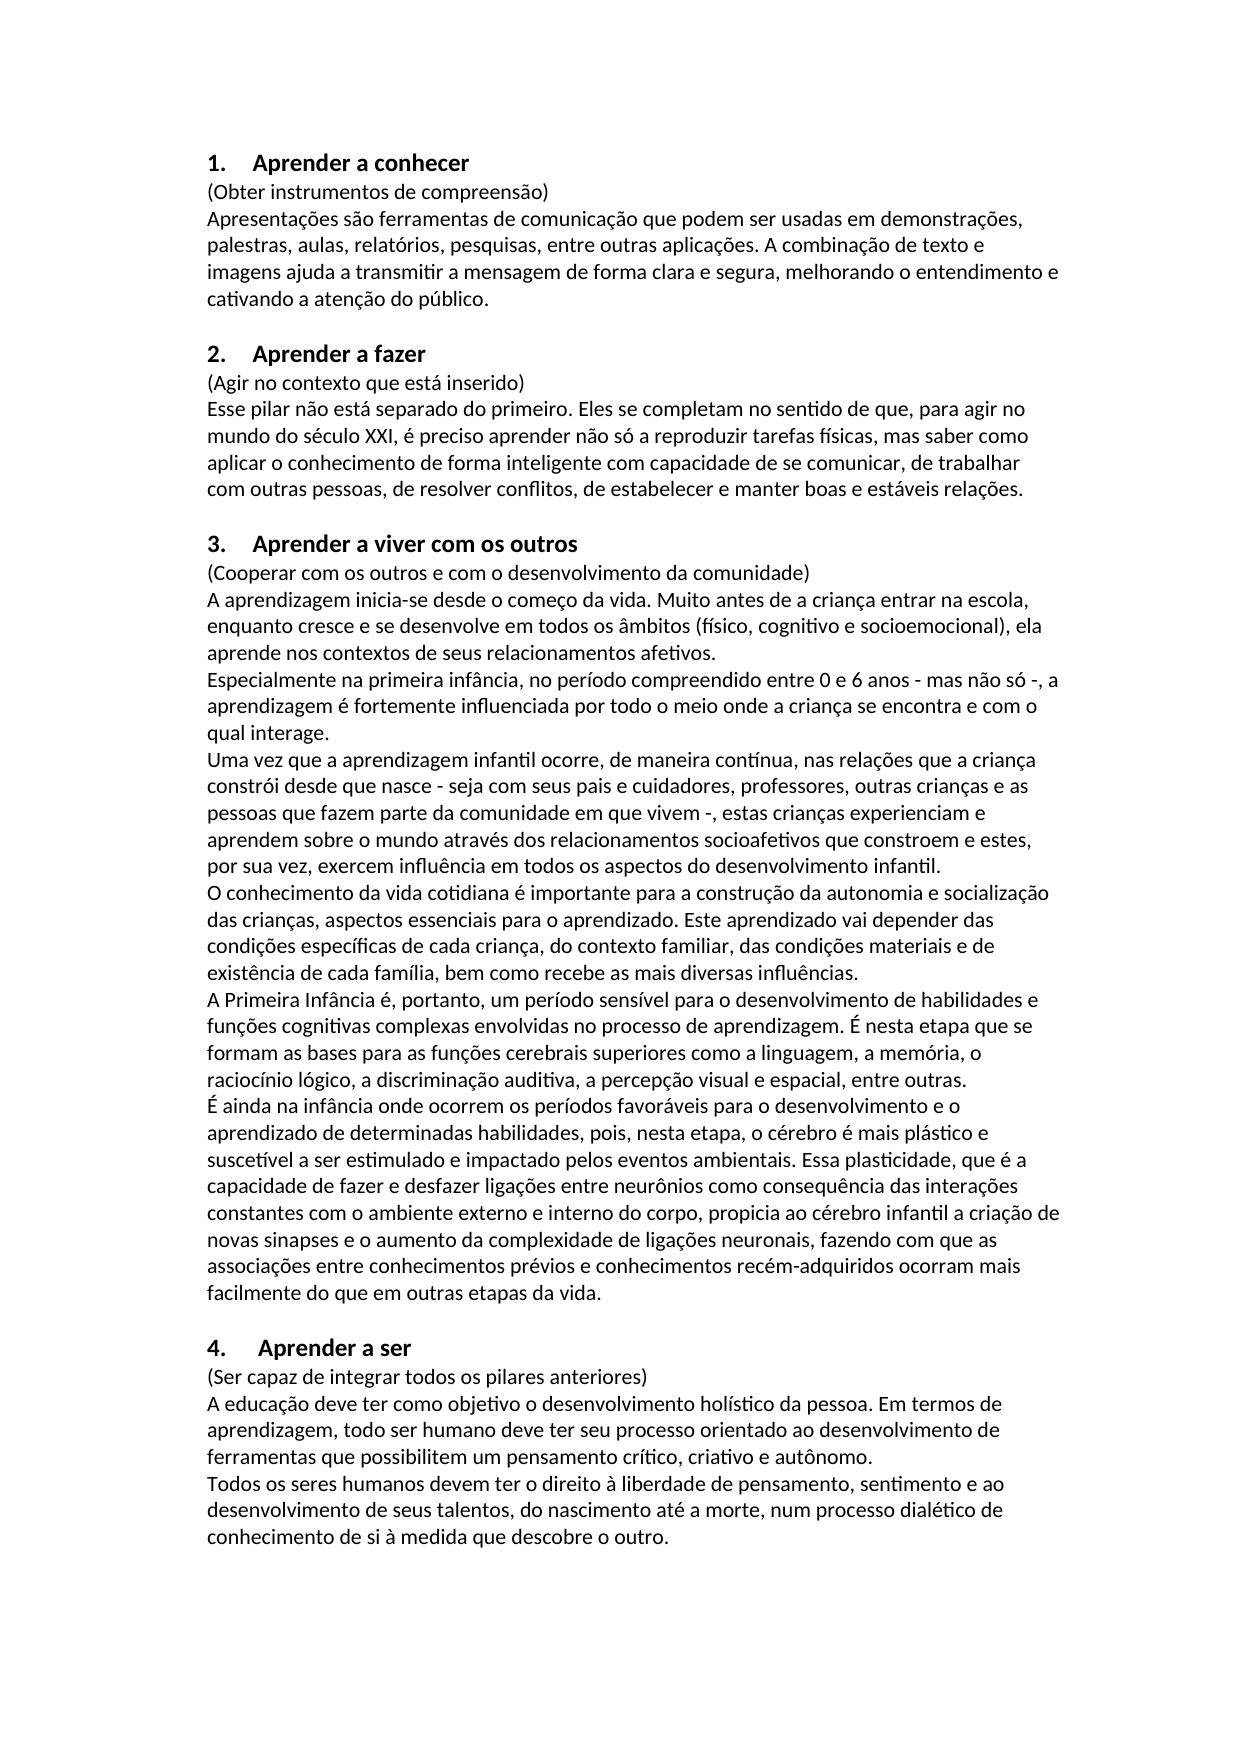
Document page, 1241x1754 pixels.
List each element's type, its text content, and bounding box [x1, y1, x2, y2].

text Uma vez que a aprendizagem infantil ocorre, de maneira contínua, nas relações que a criança constrói desde que nasce - seja com seus pais e cuidadores, professores, outras crianças e as pessoas que fazem parte da comunidade em que vivem -, estas crianças experienciam e aprendem sobre o mundo através dos relacionamentos socioafetivos que constroem e estes, por sua vez, exercem influência em todos os aspectos do desenvolvimento infantil. [207, 746, 1063, 879]
text A Primeira Infância é, portanto, um período sensível para o desenvolvimento de habilidades e funções cognitivas complexas envolvidas no processo de aprendizagem. É nesta etapa que se formam as bases para as funções cerebrais superiores como a linguagem, a memória, o raciocínio lógico, a discriminação auditiva, a percepção visual e espacial, entre outras. [207, 986, 1063, 1092]
text (Agir no contexto que está inserido) [207, 369, 1063, 395]
list Aprender a fazer [207, 338, 1063, 369]
text A educação deve ter como objetivo o desenvolvimento holístico da pessoa. Em termos de aprendizagem, todo ser humano deve ter seu processo orientado ao desenvolvimento de ferramentas que possibilitem um pensamento crítico, criativo e autônomo. [207, 1390, 1063, 1470]
text É ainda na infância onde ocorrem os períodos favoráveis para o desenvolvimento e o aprendizado de determinadas habilidades, pois, nesta etapa, o cérebro é mais plástico e suscetível a ser estimulado e impactado pelos eventos ambientais. Essa plasticidade, que é a capacidade de fazer e desfazer ligações entre neurônios como consequência das interações constantes com o ambiente externo e interno do corpo, propicia ao cérebro infantil a criação de novas sinapses e o aumento da complexidade de ligações neuronais, fazendo com que as associações entre conhecimentos prévios e conhecimentos recém-adquiridos ocorram mais facilmente do que em outras etapas da vida. [207, 1092, 1063, 1306]
list Aprender a viver com os outros [207, 529, 1063, 559]
list Aprender a ser [207, 1332, 1063, 1363]
text Apresentações são ferramentas de comunicação que podem ser usadas em demonstrações, palestras, aulas, relatórios, pesquisas, entre outras aplicações. A combinação de texto e imagens ajuda a transmitir a mensagem de forma clara e segura, melhorando o entendimento e cativando a atenção do público. [207, 205, 1063, 311]
text A aprendizagem inicia-se desde o começo da vida. Muito antes de a criança entrar na escola, enquanto cresce e se desenvolve em todos os âmbitos (físico, cognitivo e socioemocional), ela aprende nos contextos de seus relacionamentos afetivos. [207, 586, 1063, 666]
text Esse pilar não está separado do primeiro. Eles se completam no sentido de que, para agir no mundo do século XXI, é preciso aprender não só a reproduzir tarefas físicas, mas saber como aplicar o conhecimento de forma inteligente com capacidade de se comunicar, de trabalhar com outras pessoas, de resolver conflitos, de estabelecer e manter boas e estáveis relações. [207, 395, 1063, 502]
text Todos os seres humanos devem ter o direito à liberdade de pensamento, sentimento e ao desenvolvimento de seus talentos, do nascimento até a morte, num processo dialético de conhecimento de si à medida que descobre o outro. [207, 1470, 1063, 1550]
text (Obter instrumentos de compreensão) [207, 178, 1063, 205]
list Aprender a conhecer [207, 148, 1063, 178]
text O conhecimento da vida cotidiana é importante para a construção da autonomia e socialização das crianças, aspectos essenciais para o aprendizado. Este aprendizado vai depender das condições específicas de cada criança, do contexto familiar, das condições materiais e de existência de cada família, bem como recebe as mais diversas influências. [207, 879, 1063, 986]
text Especialmente na primeira infância, no período compreendido entre 0 e 6 anos - mas não só -, a aprendizagem é fortemente influenciada por todo o meio onde a criança se encontra e com o qual interage. [207, 666, 1063, 746]
text (Cooperar com os outros e com o desenvolvimento da comunidade) [207, 559, 1063, 586]
text (Ser capaz de integrar todos os pilares anteriores) [207, 1363, 1063, 1390]
